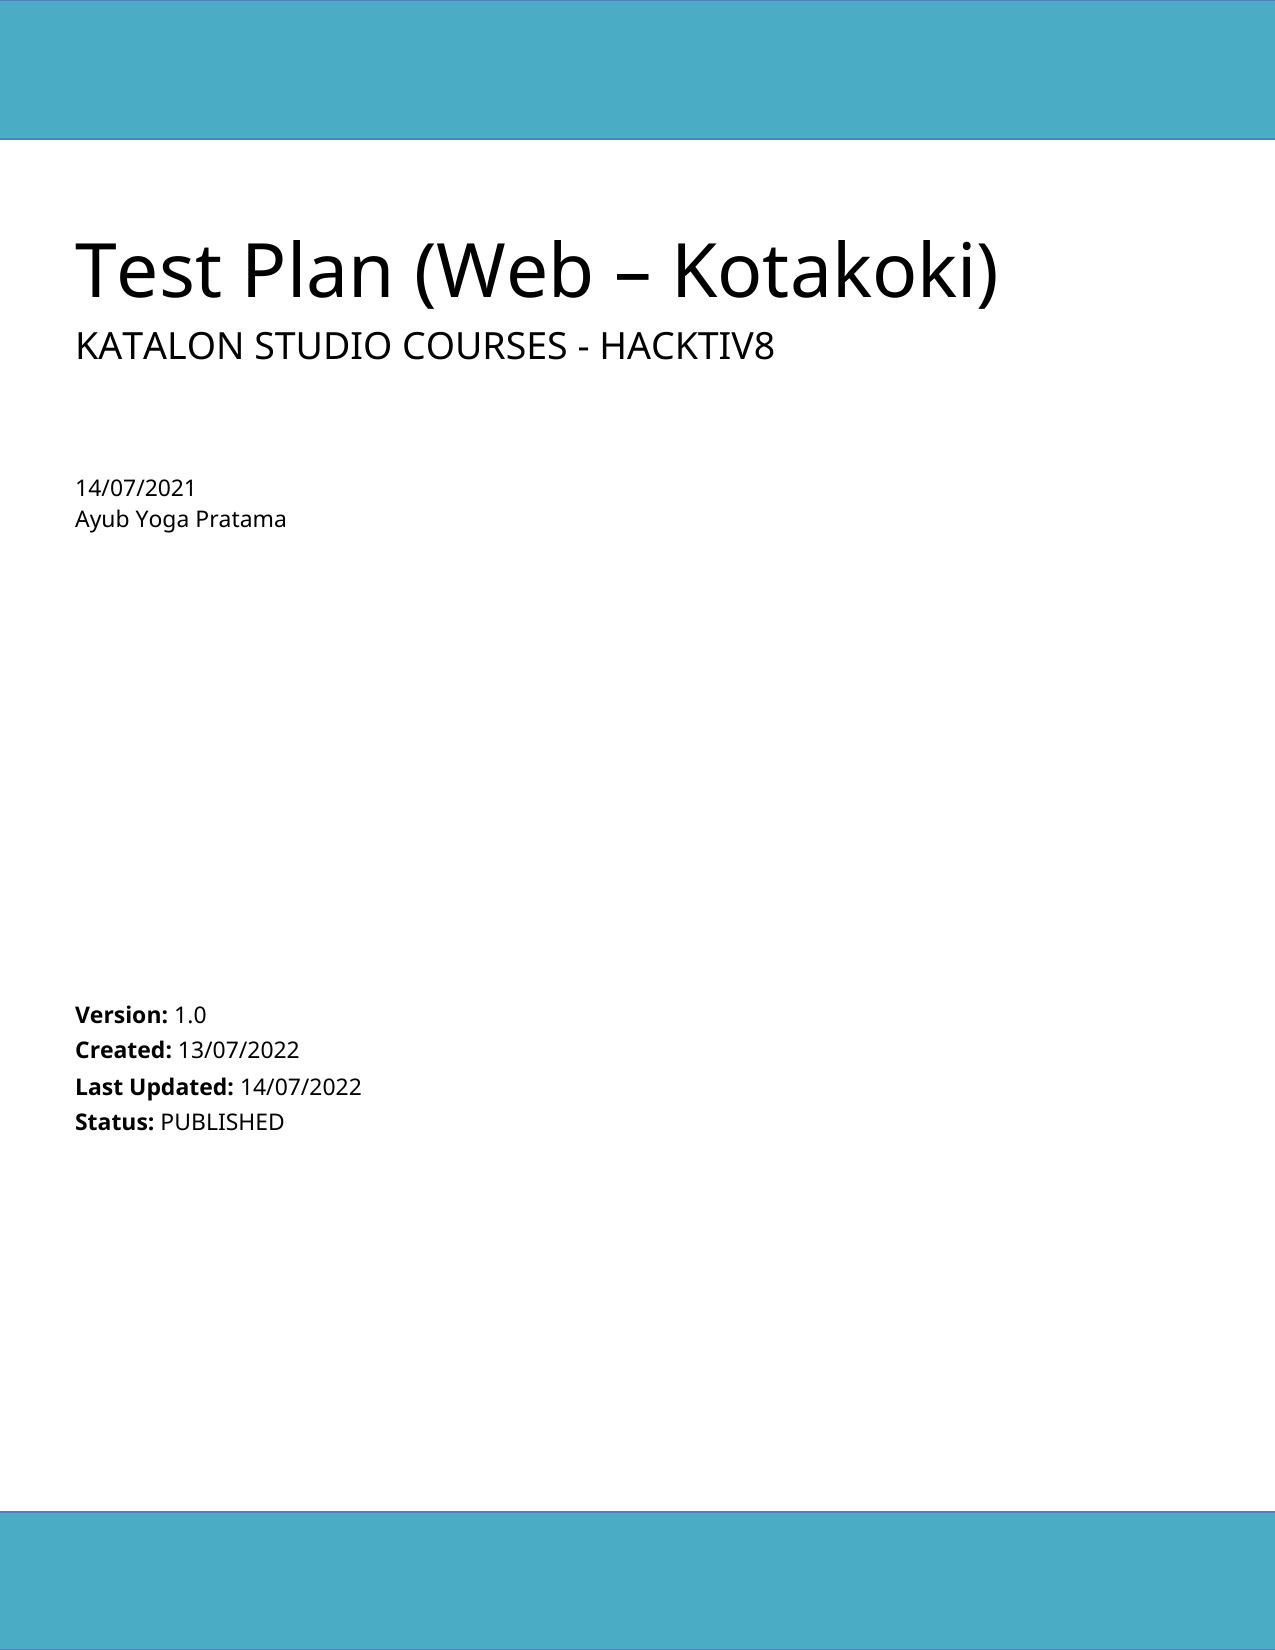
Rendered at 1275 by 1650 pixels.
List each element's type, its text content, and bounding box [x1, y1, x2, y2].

text Test Plan (Web – Kotakoki) [75, 217, 1125, 319]
text Version: 1.0 [75, 998, 1125, 1030]
text 14/07/2021 [75, 472, 1125, 503]
text Last Updated: 14/07/2022 [75, 1070, 1125, 1102]
text Status: PUBLISHED [75, 1106, 1125, 1138]
text Ayub Yoga Pratama [75, 503, 1125, 535]
text KATALON STUDIO COURSES - HACKTIV8 [75, 319, 1125, 370]
text Created: 13/07/2022 [75, 1034, 1125, 1066]
